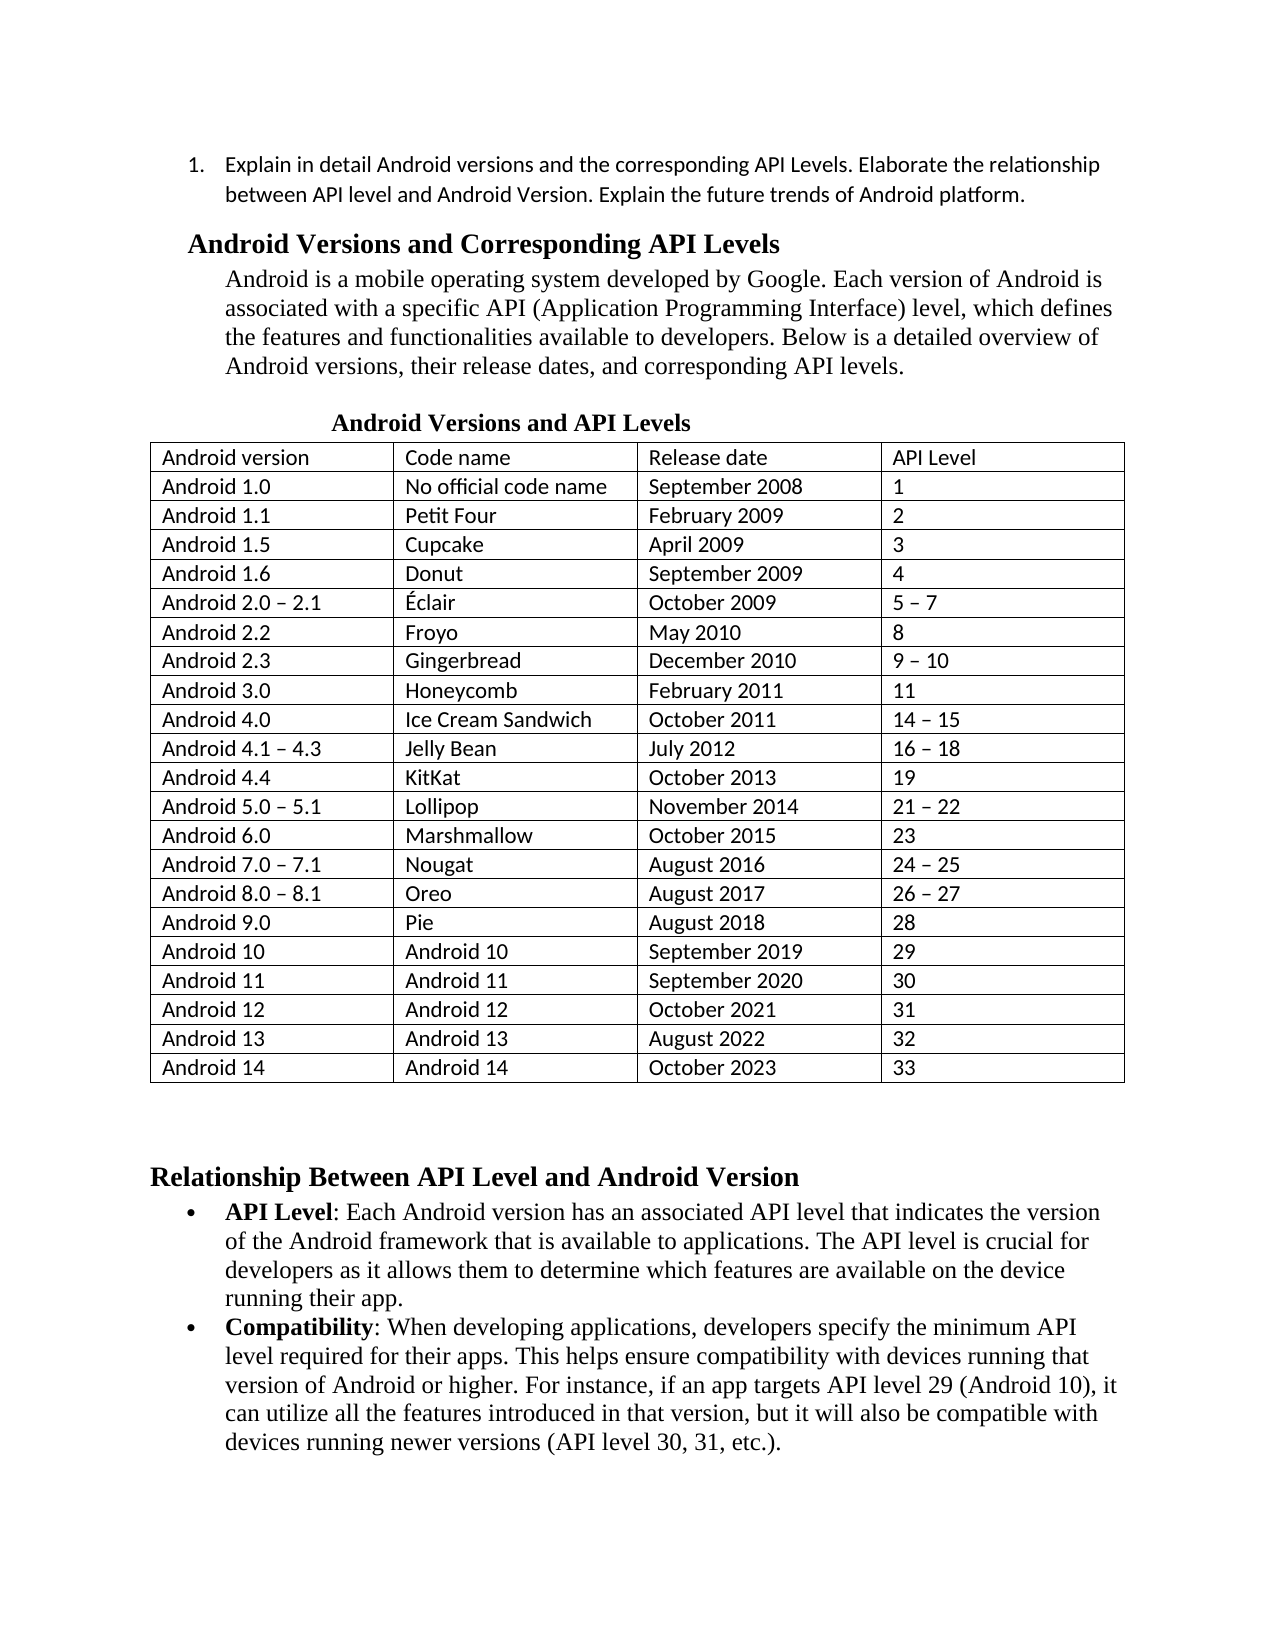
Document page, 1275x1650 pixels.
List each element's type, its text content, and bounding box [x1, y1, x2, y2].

table_cell 31 [882, 995, 1124, 1023]
table_cell Android 14 [151, 1054, 393, 1082]
table_cell August 2022 [638, 1025, 881, 1052]
table_cell Android 12 [151, 995, 393, 1023]
table_cell Jelly Bean [394, 734, 637, 762]
table_cell 4 [882, 560, 1124, 587]
table_cell Honeycomb [394, 676, 637, 704]
table_cell Android 4.4 [151, 763, 393, 791]
table_cell Android 11 [151, 966, 393, 994]
table_cell Nougat [394, 850, 637, 878]
table_cell April 2009 [638, 530, 881, 558]
table_cell October 2009 [638, 589, 881, 617]
table_cell Lollipop [394, 792, 637, 820]
table_cell Android 1.6 [151, 560, 393, 587]
table_header API Level [882, 443, 1124, 471]
table_cell Ice Cream Sandwich [394, 705, 637, 733]
table_cell October 2013 [638, 763, 881, 791]
table_cell September 2019 [638, 937, 881, 965]
table_cell Android 1.5 [151, 530, 393, 558]
table_cell Android 12 [394, 995, 637, 1023]
table_cell February 2011 [638, 676, 881, 704]
table_cell 3 [882, 530, 1124, 558]
table_cell Android 9.0 [151, 908, 393, 936]
table_cell Android 1.0 [151, 472, 393, 500]
table_cell August 2018 [638, 908, 881, 936]
table_cell 11 [882, 676, 1124, 704]
table_cell Éclair [394, 589, 637, 617]
table_cell September 2008 [638, 472, 881, 500]
table_cell 21 – 22 [882, 792, 1124, 820]
table_cell 28 [882, 908, 1124, 936]
table_cell 16 – 18 [882, 734, 1124, 762]
table_header Code name [394, 443, 637, 471]
table_cell October 2011 [638, 705, 881, 733]
table_cell Android 5.0 – 5.1 [151, 792, 393, 820]
table_cell No official code name [394, 472, 637, 500]
table_cell Marshmallow [394, 821, 637, 849]
table_cell Oreo [394, 879, 637, 907]
table_cell Android 7.0 – 7.1 [151, 850, 393, 878]
table_cell 5 – 7 [882, 589, 1124, 617]
table_cell 29 [882, 937, 1124, 965]
table_cell 1 [882, 472, 1124, 500]
list API Level: Each Android version has an associated API level that indicates the version of the Android framework that is available to applications. The API level is crucial for developers as it allows them to determine which features are available on the device running their app. [187, 1197, 1125, 1312]
table_cell November 2014 [638, 792, 881, 820]
table_cell Android 11 [394, 966, 637, 994]
table_cell Android 10 [151, 937, 393, 965]
table_header Release date [638, 443, 881, 471]
table_cell Pie [394, 908, 637, 936]
table_cell 26 – 27 [882, 879, 1124, 907]
table_cell 24 – 25 [882, 850, 1124, 878]
table_cell Android 3.0 [151, 676, 393, 704]
subtitle Relationship Between API Level and Android Version [150, 1160, 1125, 1192]
table_cell September 2009 [638, 560, 881, 587]
table_cell 23 [882, 821, 1124, 849]
table_cell Android 13 [394, 1025, 637, 1052]
table_cell Android 6.0 [151, 821, 393, 849]
table_cell 14 – 15 [882, 705, 1124, 733]
table_cell Cupcake [394, 530, 637, 558]
table_cell Android 13 [151, 1025, 393, 1052]
table_header Android version [151, 443, 393, 471]
table_cell October 2021 [638, 995, 881, 1023]
table_cell Froyo [394, 618, 637, 646]
table_cell October 2015 [638, 821, 881, 849]
table_cell Android 1.1 [151, 501, 393, 529]
table_cell Android 10 [394, 937, 637, 965]
table_cell 30 [882, 966, 1124, 994]
table_cell 8 [882, 618, 1124, 646]
table_cell July 2012 [638, 734, 881, 762]
table_cell February 2009 [638, 501, 881, 529]
table_cell October 2023 [638, 1054, 881, 1082]
table_cell August 2016 [638, 850, 881, 878]
table_cell Donut [394, 560, 637, 587]
table_cell Android 2.0 – 2.1 [151, 589, 393, 617]
list Compatibility: When developing applications, developers specify the minimum API level required for their apps. This helps ensure compatibility with devices running that version of Android or higher. For instance, if an app targets API level 29 (Android 10), it can utilize all the features introduced in that version, but it will also be compatible with devices running newer versions (API level 30, 31, etc.). [187, 1317, 1125, 1461]
table_cell Android 4.1 – 4.3 [151, 734, 393, 762]
table_cell August 2017 [638, 879, 881, 907]
table_cell 2 [882, 501, 1124, 529]
text Android Versions and Corresponding API Levels [187, 227, 1125, 259]
table_cell KitKat [394, 763, 637, 791]
table_cell 33 [882, 1054, 1124, 1082]
table_cell Android 2.3 [151, 647, 393, 675]
table_cell May 2010 [638, 618, 881, 646]
table_cell Android 8.0 – 8.1 [151, 879, 393, 907]
table_cell Android 2.2 [151, 618, 393, 646]
table_cell Gingerbread [394, 647, 637, 675]
table_cell 32 [882, 1025, 1124, 1052]
list Android is a mobile operating system developed by Google. Each version of Android is associated with a specific API (Application Programming Interface) level, which defines the features and functionalities available to developers. Below is a detailed overview of Android versions, their release dates, and corresponding API levels. [225, 264, 1125, 379]
table_cell Android 4.0 [151, 705, 393, 733]
table_cell 19 [882, 763, 1124, 791]
table_cell 9 – 10 [882, 647, 1124, 675]
list Android Versions and API Levels [225, 408, 1125, 437]
table_cell September 2020 [638, 966, 881, 994]
table_cell December 2010 [638, 647, 881, 675]
table_cell Android 14 [394, 1054, 637, 1082]
list Explain in detail Android versions and the corresponding API Levels. Elaborate the relationship between API level and Android Version. Explain the future trends of Android platform. [187, 150, 1125, 208]
table_cell Petit Four [394, 501, 637, 529]
